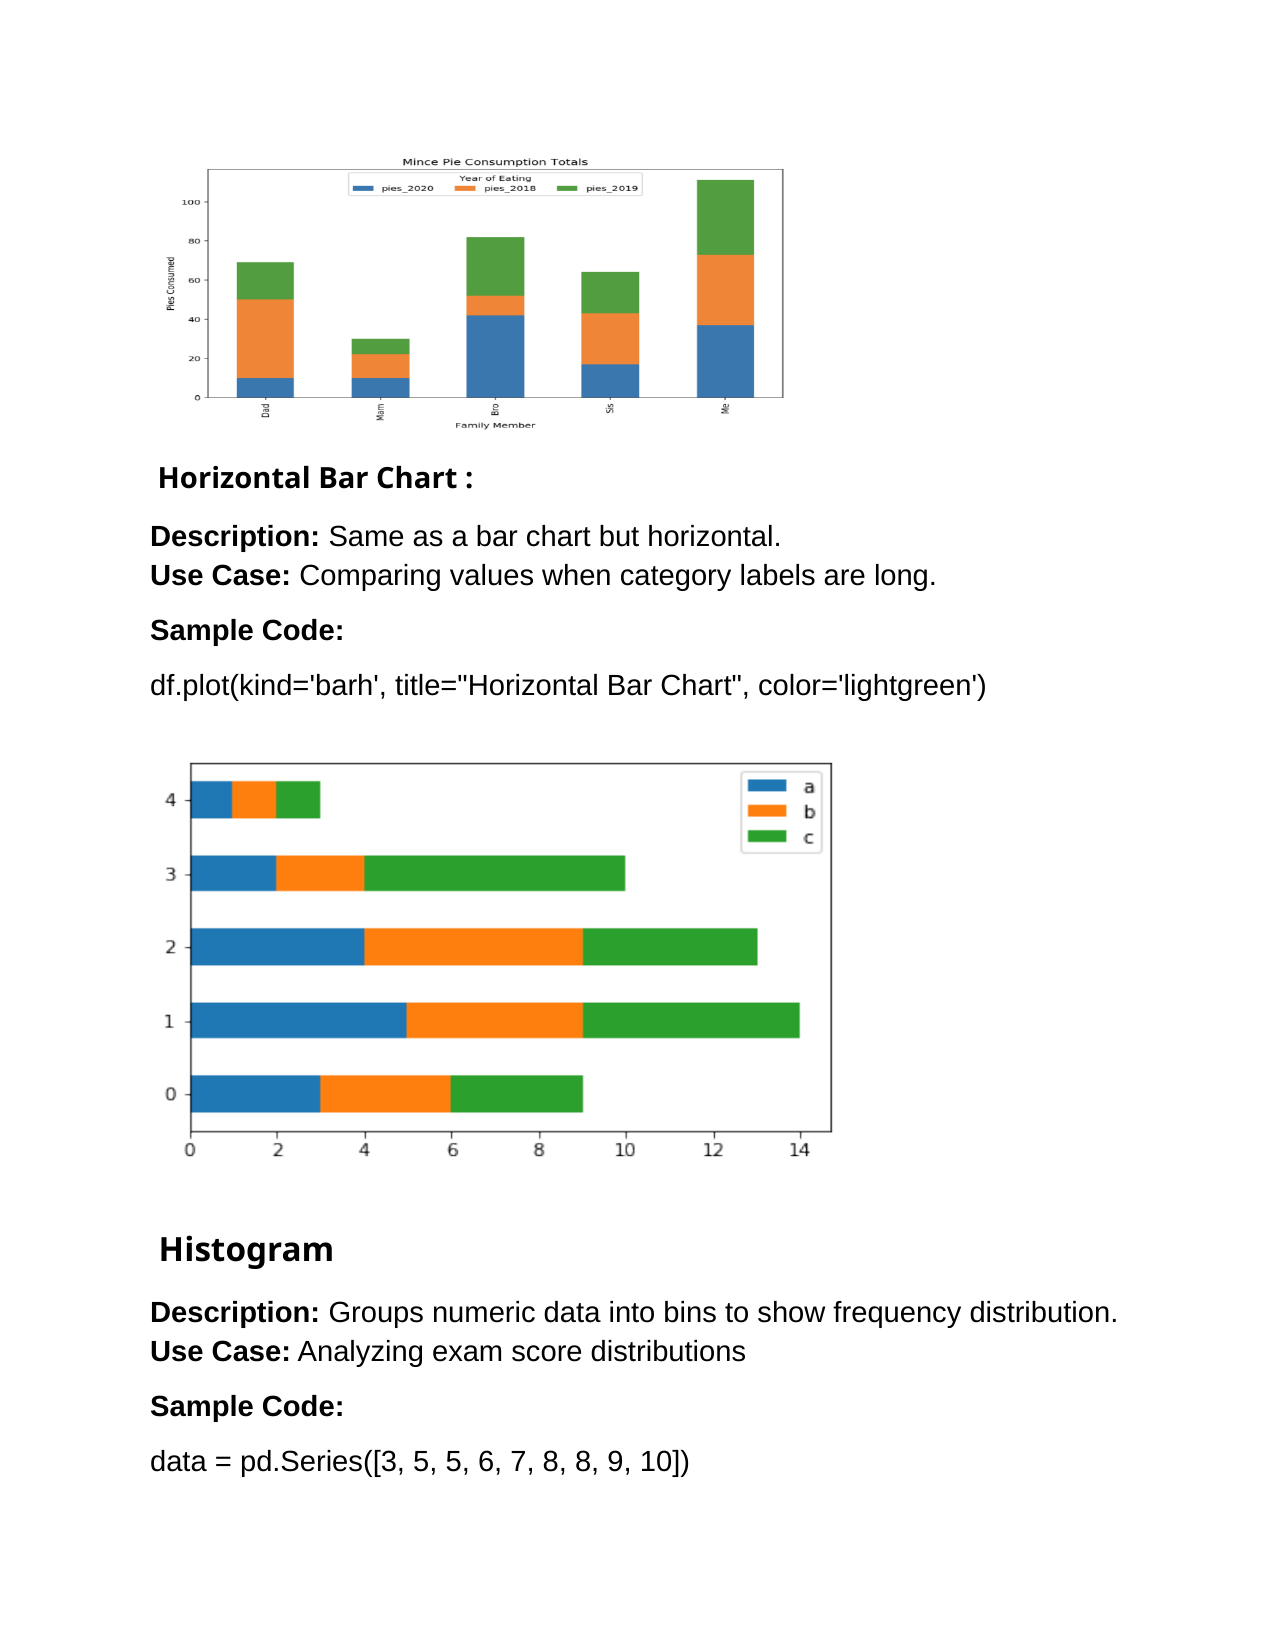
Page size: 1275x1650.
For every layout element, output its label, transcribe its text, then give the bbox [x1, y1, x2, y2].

text Description: Groups numeric data into bins to show frequency distribution. Use Case: Analyzing exam score distributions [150, 1295, 1125, 1367]
text Horizontal Bar Chart : [150, 457, 1125, 497]
text Sample Code: [150, 613, 1125, 647]
text Description: Same as a bar chart but horizontal. Use Case: Comparing values when category labels are long. [150, 519, 1125, 592]
text df.plot(kind='barh', title="Horizontal Bar Chart", color='lightgreen') [150, 668, 1125, 702]
text data = pd.Series([3, 5, 5, 6, 7, 8, 8, 9, 10]) [150, 1444, 1125, 1477]
text Histogram [150, 1226, 1125, 1272]
text Sample Code: [150, 1389, 1125, 1422]
picture [150, 746, 852, 1172]
picture [150, 150, 798, 436]
